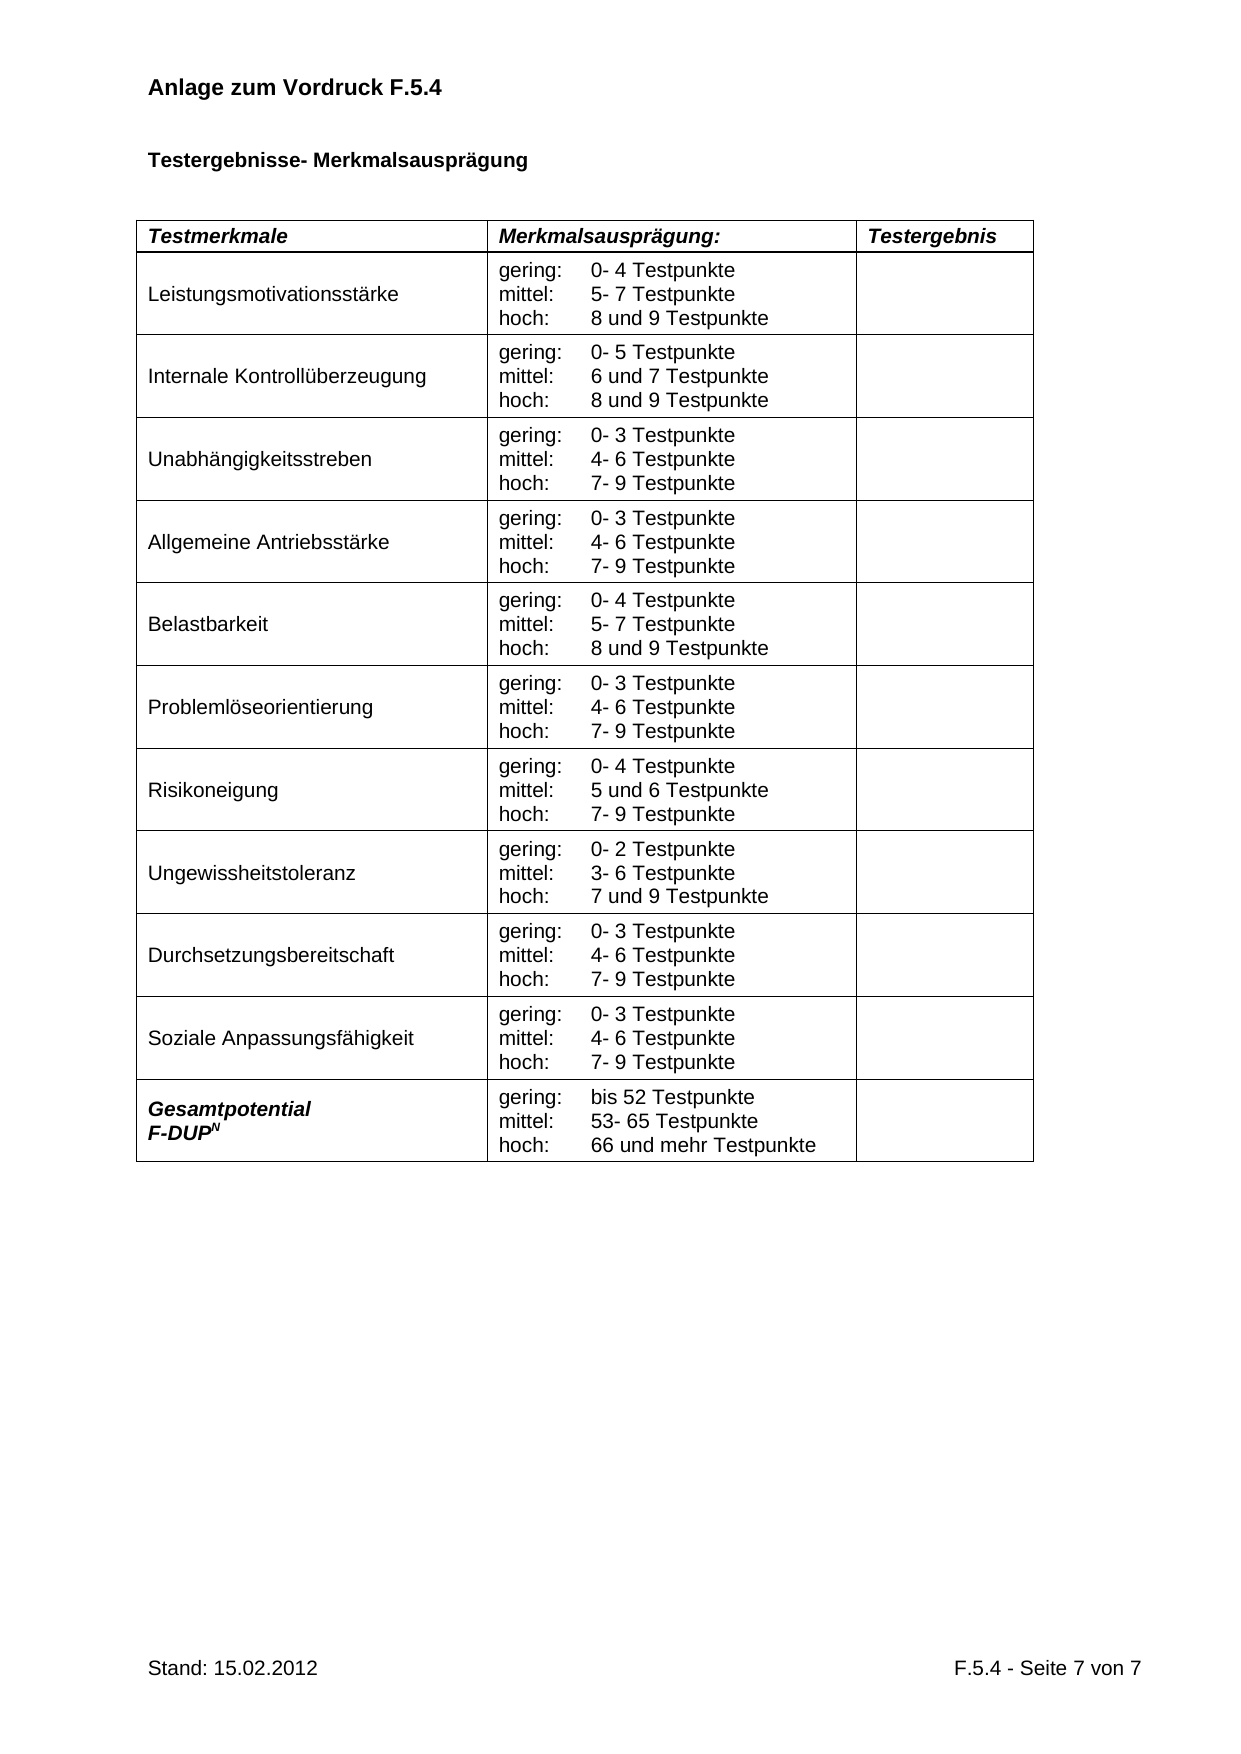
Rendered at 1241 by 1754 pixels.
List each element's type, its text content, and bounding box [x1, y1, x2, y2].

table_cell [857, 1080, 1033, 1161]
table_cell gering: 0- 4 Testpunkte mittel: 5 und 6 Testpunkte hoch: 7- 9 Testpunkte [488, 749, 856, 830]
table_cell [857, 335, 1033, 417]
table_cell gering: 0- 4 Testpunkte mittel: 5- 7 Testpunkte hoch: 8 und 9 Testpunkte [488, 253, 856, 334]
table_cell [857, 501, 1033, 582]
table_header Testergebnis [857, 221, 1033, 251]
table_cell [857, 666, 1033, 748]
table_cell [857, 749, 1033, 830]
table_cell gering: 0- 3 Testpunkte mittel: 4- 6 Testpunkte hoch: 7- 9 Testpunkte [488, 914, 856, 996]
table_cell gering: 0- 4 Testpunkte mittel: 5- 7 Testpunkte hoch: 8 und 9 Testpunkte [488, 583, 856, 665]
table_cell Unabhängigkeitsstreben [137, 418, 487, 499]
table_cell Gesamtpotential F-DUPN [137, 1080, 487, 1161]
table_cell gering: bis 52 Testpunkte mittel: 53- 65 Testpunkte hoch: 66 und mehr Testpunkte [488, 1080, 856, 1161]
table_cell Ungewissheitstoleranz [137, 831, 487, 913]
table_cell [857, 831, 1033, 913]
table_cell Belastbarkeit [137, 583, 487, 665]
table_cell gering: 0- 5 Testpunkte mittel: 6 und 7 Testpunkte hoch: 8 und 9 Testpunkte [488, 335, 856, 417]
table_cell [857, 997, 1033, 1078]
text Testergebnisse- Merkmalsausprägung [148, 148, 1093, 172]
table_cell gering: 0- 3 Testpunkte mittel: 4- 6 Testpunkte hoch: 7- 9 Testpunkte [488, 666, 856, 748]
table_cell [857, 583, 1033, 665]
table_cell Leistungsmotivationsstärke [137, 253, 487, 334]
table_cell [857, 914, 1033, 996]
table_cell Risikoneigung [137, 749, 487, 830]
table_cell Problemlöseorientierung [137, 666, 487, 748]
table_cell [857, 418, 1033, 499]
table_cell Soziale Anpassungsfähigkeit [137, 997, 487, 1078]
table_cell gering: 0- 3 Testpunkte mittel: 4- 6 Testpunkte hoch: 7- 9 Testpunkte [488, 997, 856, 1078]
table_cell gering: 0- 2 Testpunkte mittel: 3- 6 Testpunkte hoch: 7 und 9 Testpunkte [488, 831, 856, 913]
table_header Merkmalsausprägung: [488, 221, 856, 251]
table_cell [857, 253, 1033, 334]
table_cell Allgemeine Antriebsstärke [137, 501, 487, 582]
table_cell Durchsetzungsbereitschaft [137, 914, 487, 996]
table_cell gering: 0- 3 Testpunkte mittel: 4- 6 Testpunkte hoch: 7- 9 Testpunkte [488, 418, 856, 499]
table_cell gering: 0- 3 Testpunkte mittel: 4- 6 Testpunkte hoch: 7- 9 Testpunkte [488, 501, 856, 582]
table_header Testmerkmale [137, 221, 487, 251]
table_cell Internale Kontrollüberzeugung [137, 335, 487, 417]
